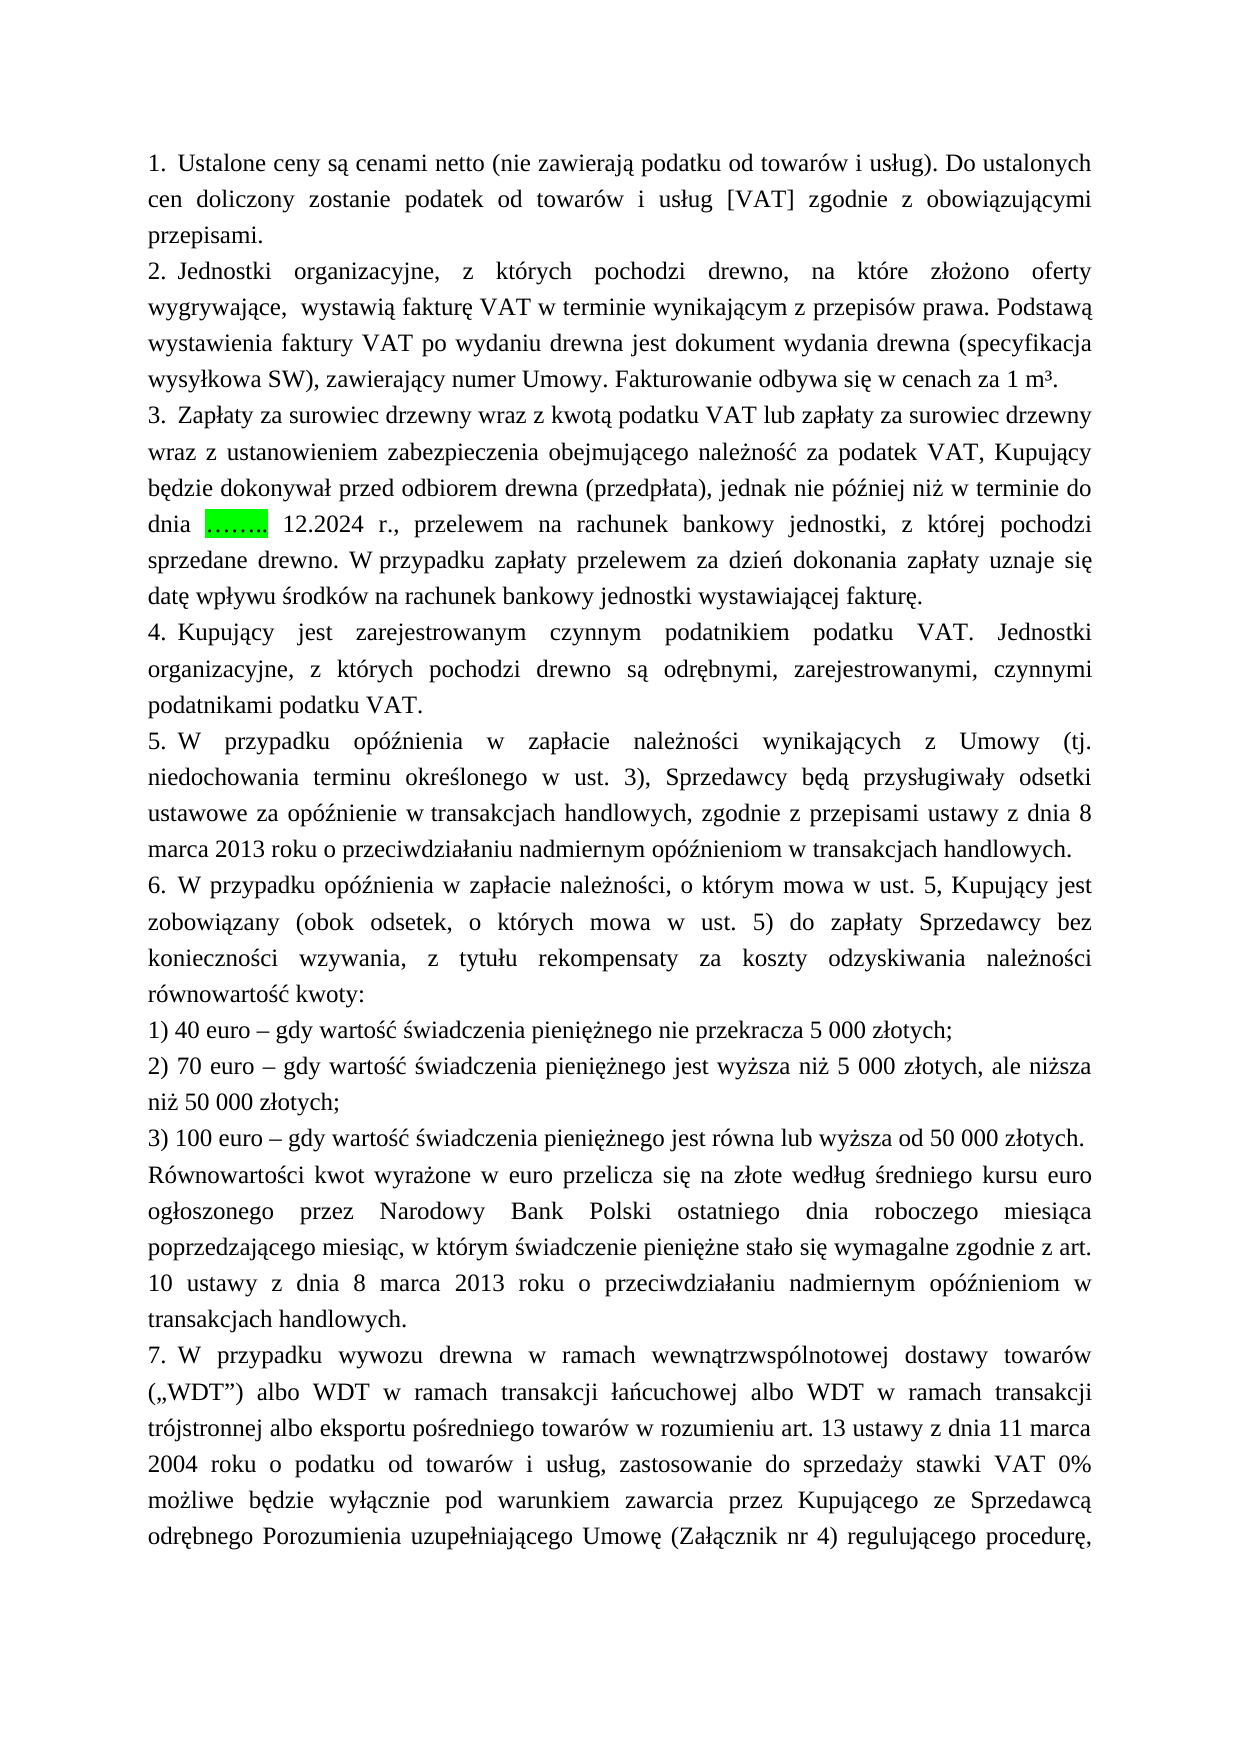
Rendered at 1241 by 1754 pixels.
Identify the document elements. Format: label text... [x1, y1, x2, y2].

list W przypadku opóźnienia w zapłacie należności wynikających z Umowy (tj. niedochowania terminu określonego w ust. 3), Sprzedawcy będą przysługiwały odsetki ustawowe za opóźnienie w transakcjach handlowych, zgodnie z przepisami ustawy z dnia 8 marca 2013 roku o przeciwdziałaniu nadmiernym opóźnieniom w transakcjach handlowych. [148, 726, 1093, 863]
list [148, 1340, 1093, 1550]
list Kupujący jest zarejestrowanym czynnym podatnikiem podatku VAT. Jednostki organizacyjne, z których pochodzi drewno są odrębnymi, zarejestrowanymi, czynnymi podatnikami podatku VAT. [148, 617, 1093, 718]
list Równowartości kwot wyrażone w euro przelicza się na złote według średniego kursu euro ogłoszonego przez Narodowy Bank Polski ostatniego dnia roboczego miesiąca poprzedzającego miesiąc, w którym świadczenie pieniężne stało się wymagalne zgodnie z art. 10 ustawy z dnia 8 marca 2013 roku o przeciwdziałaniu nadmiernym opóźnieniom w transakcjach handlowych. [148, 1160, 1093, 1333]
list Jednostki organizacyjne, z których pochodzi drewno, na które złożono oferty wygrywające, wystawią fakturę VAT w terminie wynikającym z przepisów prawa. Podstawą wystawienia faktury VAT po wydaniu drewna jest dokument wydania drewna (specyfikacja wysyłkowa SW), zawierający numer Umowy. Fakturowanie odbywa się w cenach za 1 m³. [148, 256, 1093, 393]
list 2) 70 euro – gdy wartość świadczenia pieniężnego jest wyższa niż 5 000 złotych, ale niższa niż 50 000 złotych; [148, 1051, 1093, 1116]
list Ustalone ceny są cenami netto (nie zawierają podatku od towarów i usług). Do ustalonych cen doliczony zostanie podatek od towarów i usług [VAT] zgodnie z obowiązującymi przepisami. [148, 148, 1093, 249]
list 1) 40 euro – gdy wartość świadczenia pieniężnego nie przekracza 5 000 złotych; [148, 1015, 1093, 1044]
list W przypadku opóźnienia w zapłacie należności, o którym mowa w ust. 5, Kupujący jest zobowiązany (obok odsetek, o których mowa w ust. 5) do zapłaty Sprzedawcy bez konieczności wzywania, z tytułu rekompensaty za koszty odzyskiwania należności równowartość kwoty: [148, 871, 1093, 1008]
list Zapłaty za surowiec drzewny wraz z kwotą podatku VAT lub zapłaty za surowiec drzewny wraz z ustanowieniem zabezpieczenia obejmującego należność za podatek VAT, Kupujący będzie dokonywał przed odbiorem drewna (przedpłata), jednak nie później niż w terminie do dnia …….. 12.2024 r., przelewem na rachunek bankowy jednostki, z której pochodzi sprzedane drewno. W przypadku zapłaty przelewem za dzień dokonania zapłaty uznaje się datę wpływu środków na rachunek bankowy jednostki wystawiającej fakturę. [148, 401, 1093, 610]
list 3) 100 euro – gdy wartość świadczenia pieniężnego jest równa lub wyższa od 50 000 złotych. [148, 1123, 1093, 1152]
